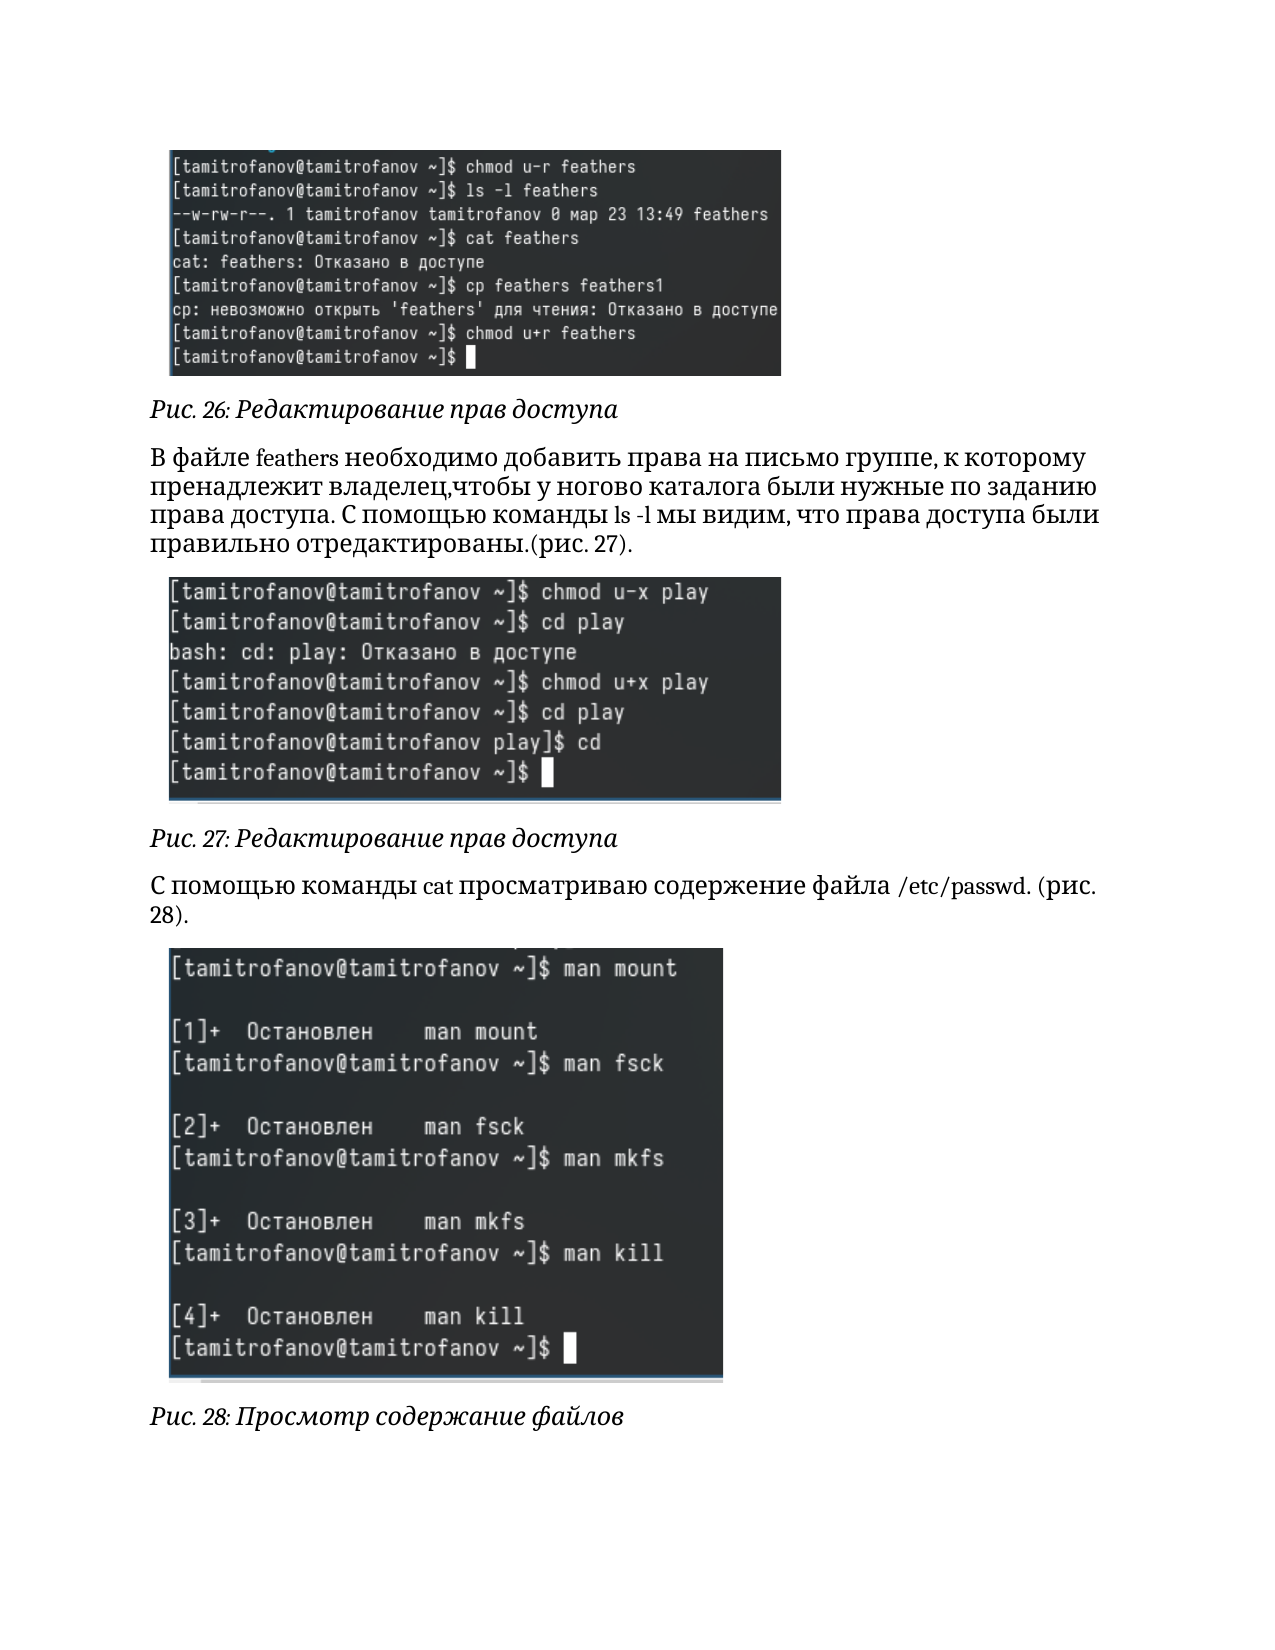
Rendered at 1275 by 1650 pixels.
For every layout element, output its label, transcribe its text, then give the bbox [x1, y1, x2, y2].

text С помощью команды cat просматриваю содержение файла /etc/passwd. (рис. 28). [150, 872, 1125, 929]
picture [168, 577, 782, 804]
picture [168, 948, 724, 1383]
text Рис. 27: Редактирование прав доступа [150, 824, 1125, 853]
picture [168, 150, 782, 376]
text Рис. 26: Редактирование прав доступа [150, 396, 1125, 425]
text В файле feathers необходимо добавить права на письмо группе, к которому пренадлежит владелец,чтобы у ногово каталога были нужные по заданию права доступа. С помощью команды ls -l мы видим, что права доступа были правильно отредактированы.(рис. 27). [150, 444, 1125, 559]
text Рис. 28: Просмотр содержание файлов [150, 1403, 1125, 1432]
